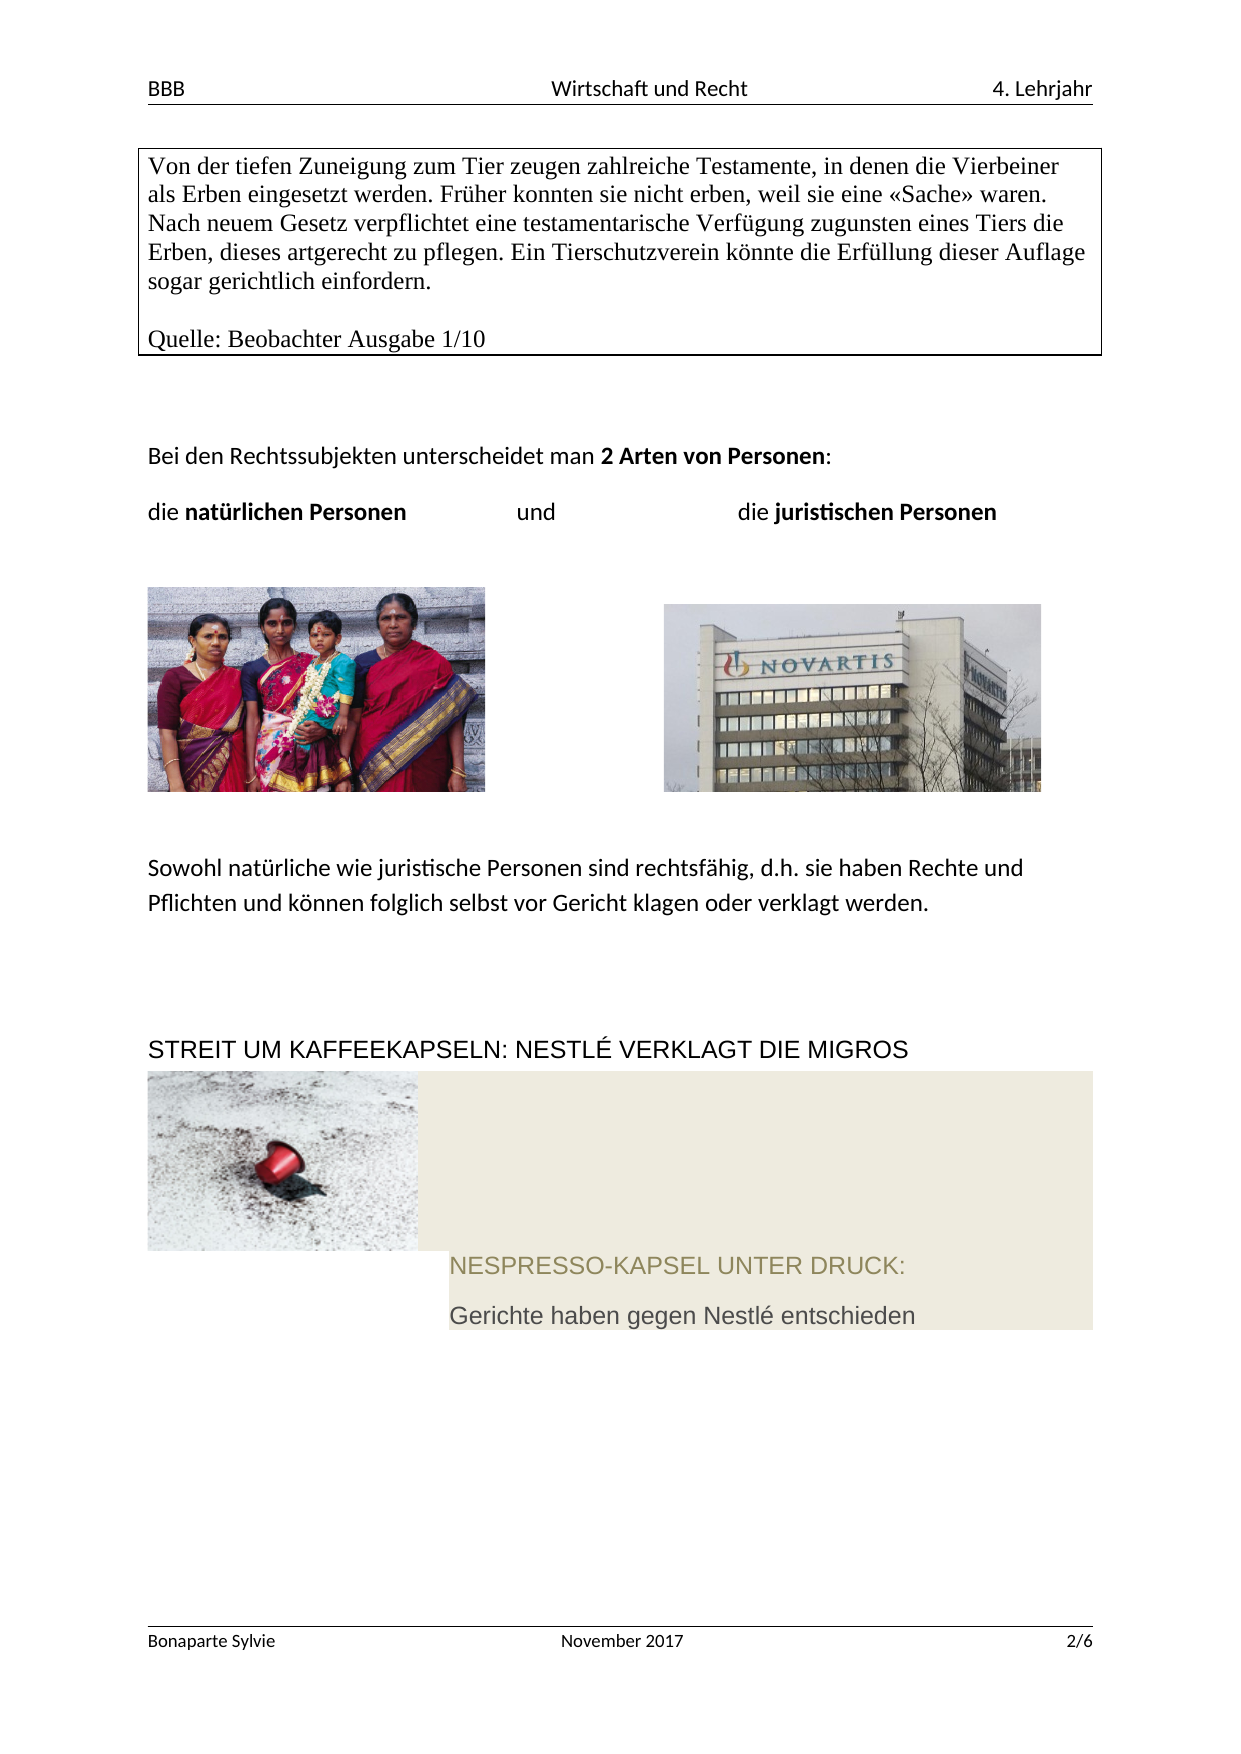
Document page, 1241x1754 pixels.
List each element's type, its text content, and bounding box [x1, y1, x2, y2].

text die natürlichen Personen und die juristischen Personen [148, 496, 1093, 562]
text Gerichte haben gegen Nestlé entschieden [449, 1292, 1093, 1330]
picture [663, 604, 1042, 792]
text Streit um Kaffeekapseln: Nestlé verklagt die Migros [148, 1035, 1093, 1064]
text Sowohl natürliche wie juristische Personen sind rechtsfähig, d.h. sie haben Rechte und Pflichten und können folglich selbst vor Gericht klagen oder verklagt werden. [148, 852, 1093, 918]
text Nespresso-Kapsel unter Druck: [449, 1251, 1093, 1280]
text Quelle: Beobachter Ausgabe 1/10 [139, 321, 1101, 354]
text Bei den Rechtssubjekten unterscheidet man 2 Arten von Personen: [148, 441, 1093, 471]
picture [147, 1071, 418, 1251]
text Von der tiefen Zuneigung zum Tier zeugen zahlreiche Testamente, in denen die Vierbeiner als Erben eingesetzt werden. Früher konnten sie nicht erben, weil sie eine «Sache» waren. Nach neuem Gesetz verpflichtet eine testamentarische Verfügung zugunsten eines Tiers die Erben, dieses artgerecht zu pflegen. Ein Tierschutzverein könnte die Erfüllung dieser Auflage sogar gerichtlich einfordern. [139, 149, 1101, 294]
picture [147, 587, 486, 792]
